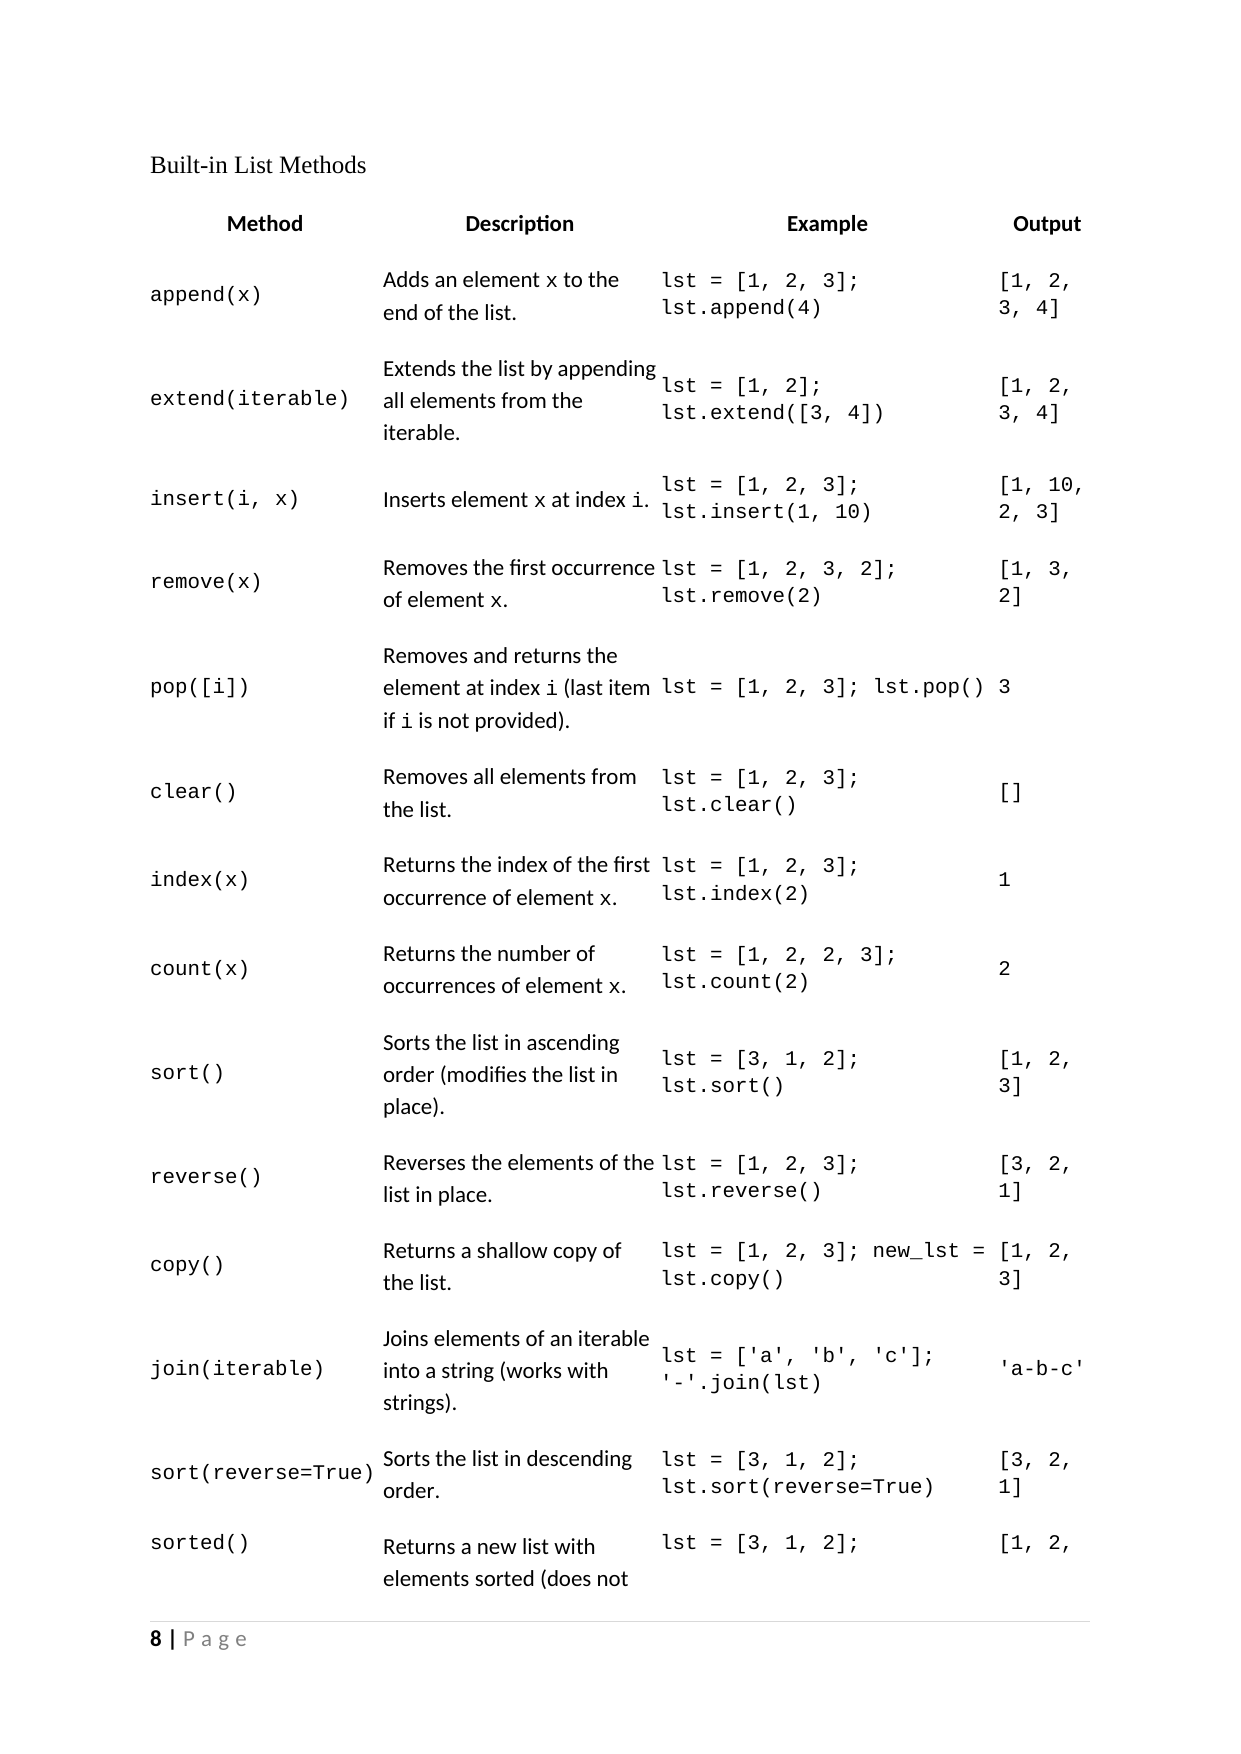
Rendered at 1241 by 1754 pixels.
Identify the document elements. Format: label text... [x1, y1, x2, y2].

table_cell lst = [1, 2, 3, 2]; lst.remove(2) [658, 551, 997, 640]
table_cell Sorts the list in descending order. [381, 1443, 658, 1531]
table_cell remove(x) [149, 551, 381, 640]
table_cell Inserts element x at index i. [381, 473, 658, 551]
table_cell Returns the index of the first occurrence of element x. [381, 849, 658, 937]
table_cell lst = [3, 1, 2]; lst.sort() [658, 1026, 997, 1146]
table_cell sort() [149, 1026, 381, 1146]
table_cell Removes and returns the element at index i (last item if i is not provided). [381, 640, 658, 761]
table_cell 1 [997, 849, 1098, 937]
text Built-in List Methods [150, 150, 1090, 179]
table_cell lst = [1, 2, 3]; lst.pop() [658, 640, 997, 761]
table_header Output [997, 208, 1098, 264]
table_cell 'a-b-c' [997, 1322, 1098, 1442]
table_cell lst = ['a', 'b', 'c']; '-'.join(lst) [658, 1322, 997, 1442]
table_cell lst = [1, 2]; lst.extend([3, 4]) [658, 352, 997, 472]
table_cell [1, 10, 2, 3] [997, 473, 1098, 551]
table_cell copy() [149, 1234, 381, 1322]
table_cell Removes all elements from the list. [381, 761, 658, 849]
table_cell lst = [1, 2, 3]; lst.clear() [658, 761, 997, 849]
table_cell lst = [3, 1, 2]; sorted(lst) [658, 1531, 997, 1594]
table_cell [1, 2, 3] [997, 1234, 1098, 1322]
table_cell 2 [997, 938, 1098, 1026]
table_cell lst = [1, 2, 3]; lst.index(2) [658, 849, 997, 937]
table_cell Reverses the elements of the list in place. [381, 1146, 658, 1234]
table_cell Sorts the list in ascending order (modifies the list in place). [381, 1026, 658, 1146]
table_cell append(x) [149, 264, 381, 352]
table_cell Adds an element x to the end of the list. [381, 264, 658, 352]
table_cell pop([i]) [149, 640, 381, 761]
table_cell clear() [149, 761, 381, 849]
table_cell sort(reverse=True) [149, 1443, 381, 1531]
table_cell index(x) [149, 849, 381, 937]
table_cell Returns a shallow copy of the list. [381, 1234, 658, 1322]
table_cell lst = [1, 2, 3]; new_lst = lst.copy() [658, 1234, 997, 1322]
table_cell lst = [1, 2, 2, 3]; lst.count(2) [658, 938, 997, 1026]
table_cell lst = [3, 1, 2]; lst.sort(reverse=True) [658, 1443, 997, 1531]
table_cell Removes the first occurrence of element x. [381, 551, 658, 640]
table_cell [1, 3, 2] [997, 551, 1098, 640]
table_cell lst = [1, 2, 3]; lst.reverse() [658, 1146, 997, 1234]
table_cell lst = [1, 2, 3]; lst.insert(1, 10) [658, 473, 997, 551]
table_cell sorted() [149, 1531, 381, 1594]
table_cell Joins elements of an iterable into a string (works with strings). [381, 1322, 658, 1442]
table_cell Returns the number of occurrences of element x. [381, 938, 658, 1026]
table_cell extend(iterable) [149, 352, 381, 472]
table_cell [3, 2, 1] [997, 1146, 1098, 1234]
table_header Method [149, 208, 381, 264]
table_cell [1, 2, 3] [997, 1026, 1098, 1146]
table_cell count(x) [149, 938, 381, 1026]
table_header Description [381, 208, 658, 264]
table_cell lst = [1, 2, 3]; lst.append(4) [658, 264, 997, 352]
table_cell [1, 2, 3, 4] [997, 352, 1098, 472]
table_cell [3, 2, 1] [997, 1443, 1098, 1531]
table_header Example [658, 208, 997, 264]
table_cell [1, 2, 3] [997, 1531, 1098, 1594]
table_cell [381, 1531, 658, 1594]
table_cell join(iterable) [149, 1322, 381, 1442]
table_cell 3 [997, 640, 1098, 761]
table_cell [1, 2, 3, 4] [997, 264, 1098, 352]
table_cell reverse() [149, 1146, 381, 1234]
table_cell [] [997, 761, 1098, 849]
table_cell insert(i, x) [149, 473, 381, 551]
table_cell Extends the list by appending all elements from the iterable. [381, 352, 658, 472]
